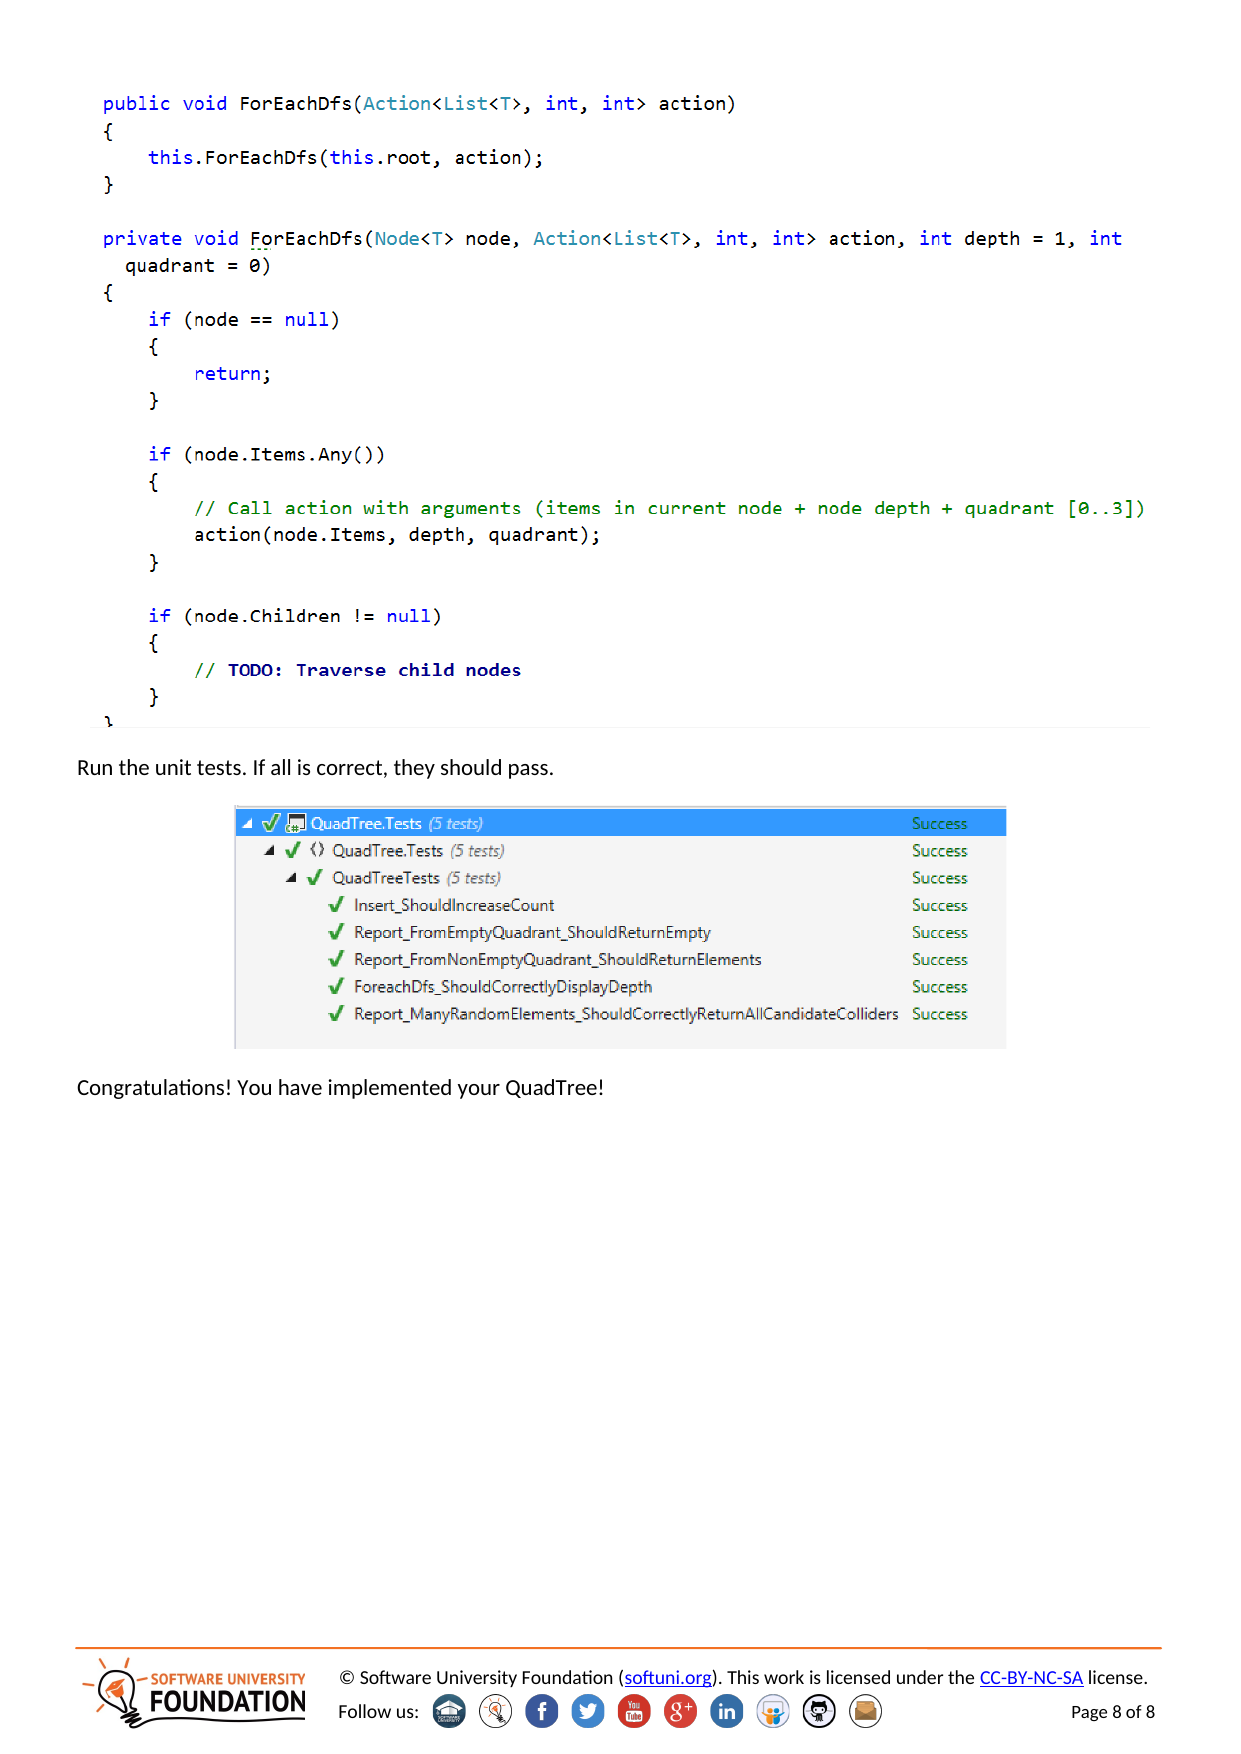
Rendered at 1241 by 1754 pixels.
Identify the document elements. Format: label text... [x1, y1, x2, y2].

picture [664, 1694, 697, 1728]
picture [571, 1694, 605, 1728]
picture [479, 1694, 512, 1728]
text Congratulations! You have implemented your QuadTree! [77, 1073, 1163, 1102]
picture [81, 1656, 305, 1729]
picture [849, 1694, 882, 1728]
text Run the unit tests. If all is correct, they should pass. [77, 753, 1163, 781]
picture [233, 805, 1007, 1049]
picture [756, 1694, 790, 1728]
picture [802, 1694, 836, 1728]
picture [710, 1694, 744, 1728]
picture [90, 87, 1151, 728]
picture [432, 1694, 466, 1728]
picture [617, 1694, 651, 1728]
picture [525, 1694, 559, 1728]
